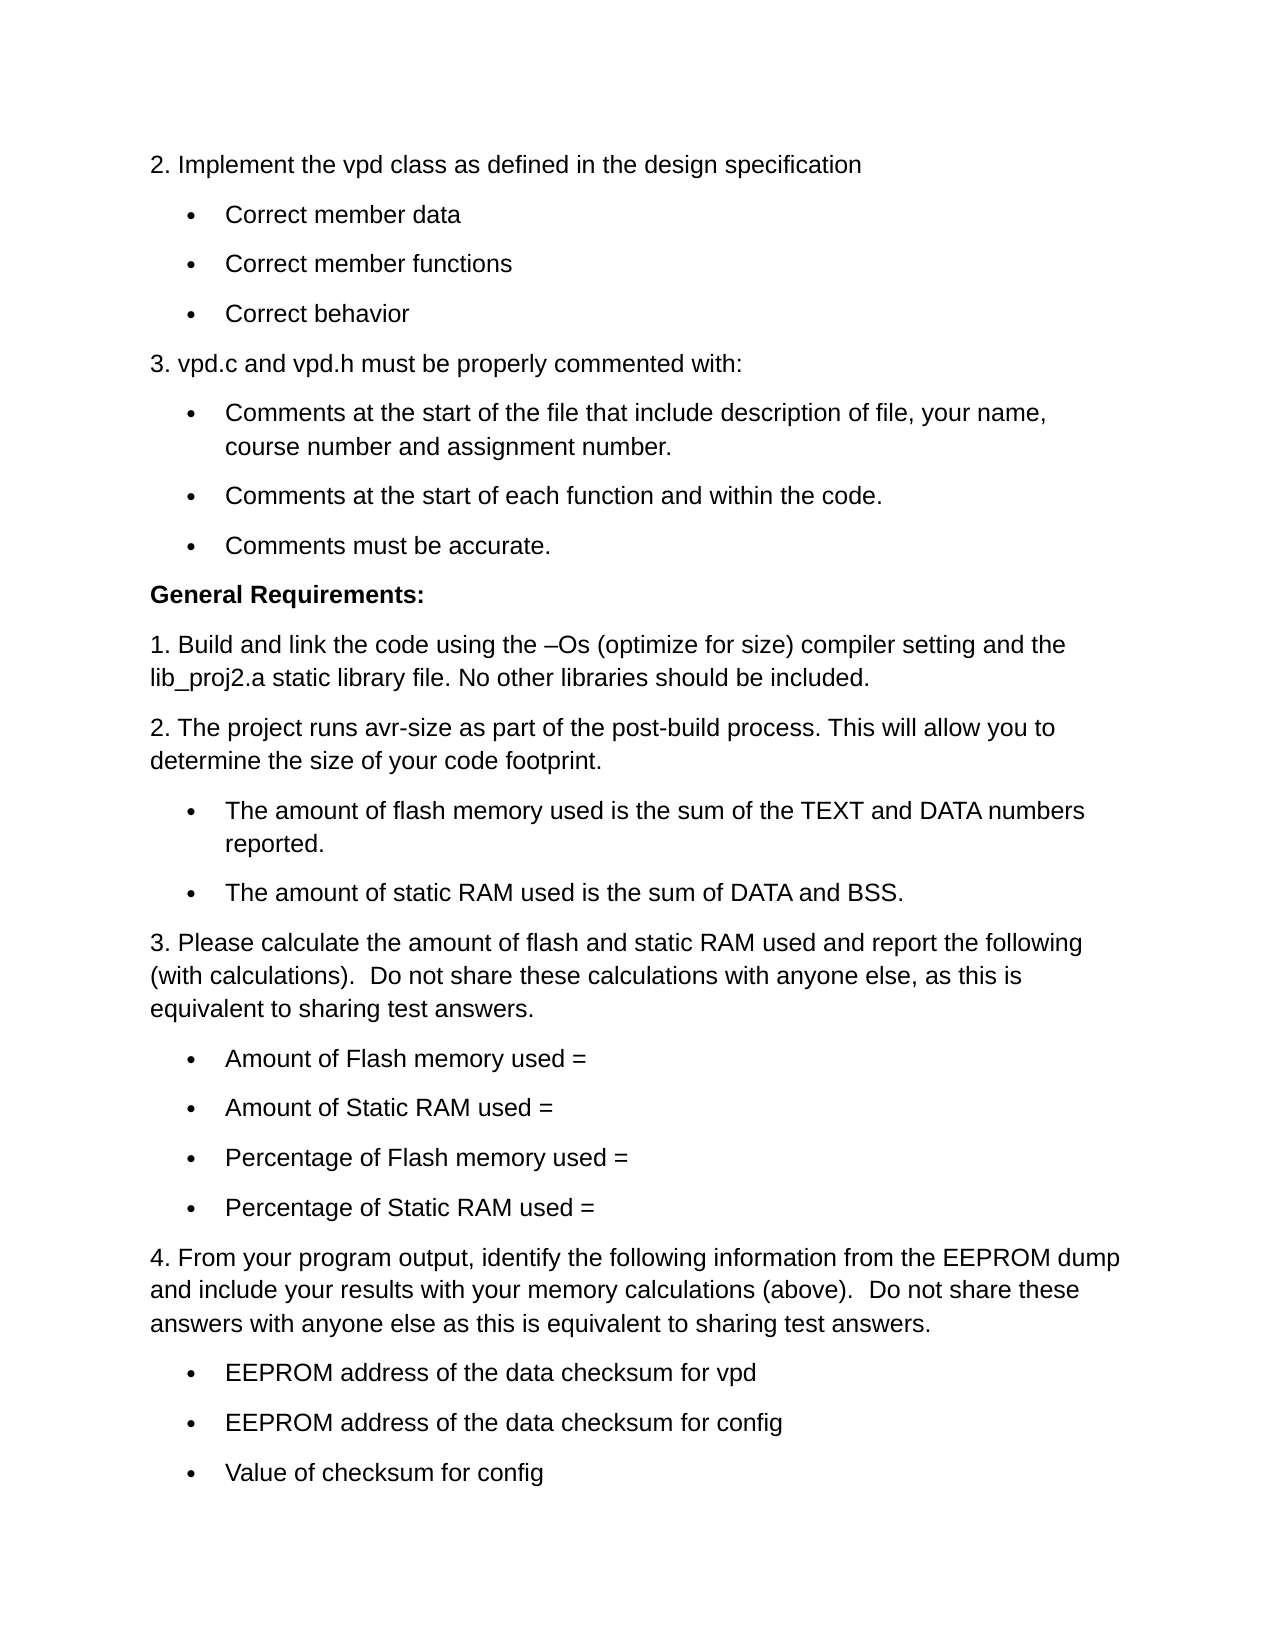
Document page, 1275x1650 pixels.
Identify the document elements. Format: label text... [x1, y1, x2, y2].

list The amount of flash memory used is the sum of the TEXT and DATA numbers reported. [187, 796, 1125, 857]
list Correct member data [187, 200, 1125, 228]
list Comments at the start of the file that include description of file, your name, course number and assignment number. [187, 398, 1125, 460]
list EEPROM address of the data checksum for config [187, 1408, 1125, 1437]
text 2. Implement the vpd class as defined in the design specification [150, 150, 1125, 179]
text 2. The project runs avr-size as part of the post-build process. This will allow you to determine the size of your code footprint. [150, 713, 1125, 775]
list Amount of Static RAM used = [187, 1093, 1125, 1122]
text 4. From your program output, identify the following information from the EEPROM dump and include your results with your memory calculations (above). Do not share these answers with anyone else as this is equivalent to sharing test answers. [150, 1242, 1125, 1337]
list Comments must be accurate. [187, 531, 1125, 559]
list Comments at the start of each function and within the code. [187, 481, 1125, 510]
list EEPROM address of the data checksum for vpd [187, 1358, 1125, 1387]
text 3. Please calculate the amount of flash and static RAM used and report the following (with calculations). Do not share these calculations with anyone else, as this is equivalent to sharing test answers. [150, 928, 1125, 1023]
list The amount of static RAM used is the sum of DATA and BSS. [187, 878, 1125, 907]
text General Requirements: [150, 581, 1125, 609]
list Percentage of Static RAM used = [187, 1193, 1125, 1222]
text 1. Build and link the code using the –Os (optimize for size) compiler setting and the lib_proj2.a static library file. No other libraries should be included. [150, 630, 1125, 692]
list Correct behavior [187, 299, 1125, 328]
text 3. vpd.c and vpd.h must be properly commented with: [150, 349, 1125, 377]
list Amount of Flash memory used = [187, 1044, 1125, 1072]
list Percentage of Flash memory used = [187, 1143, 1125, 1172]
list Value of checksum for config [187, 1458, 1125, 1486]
list Correct member functions [187, 249, 1125, 278]
